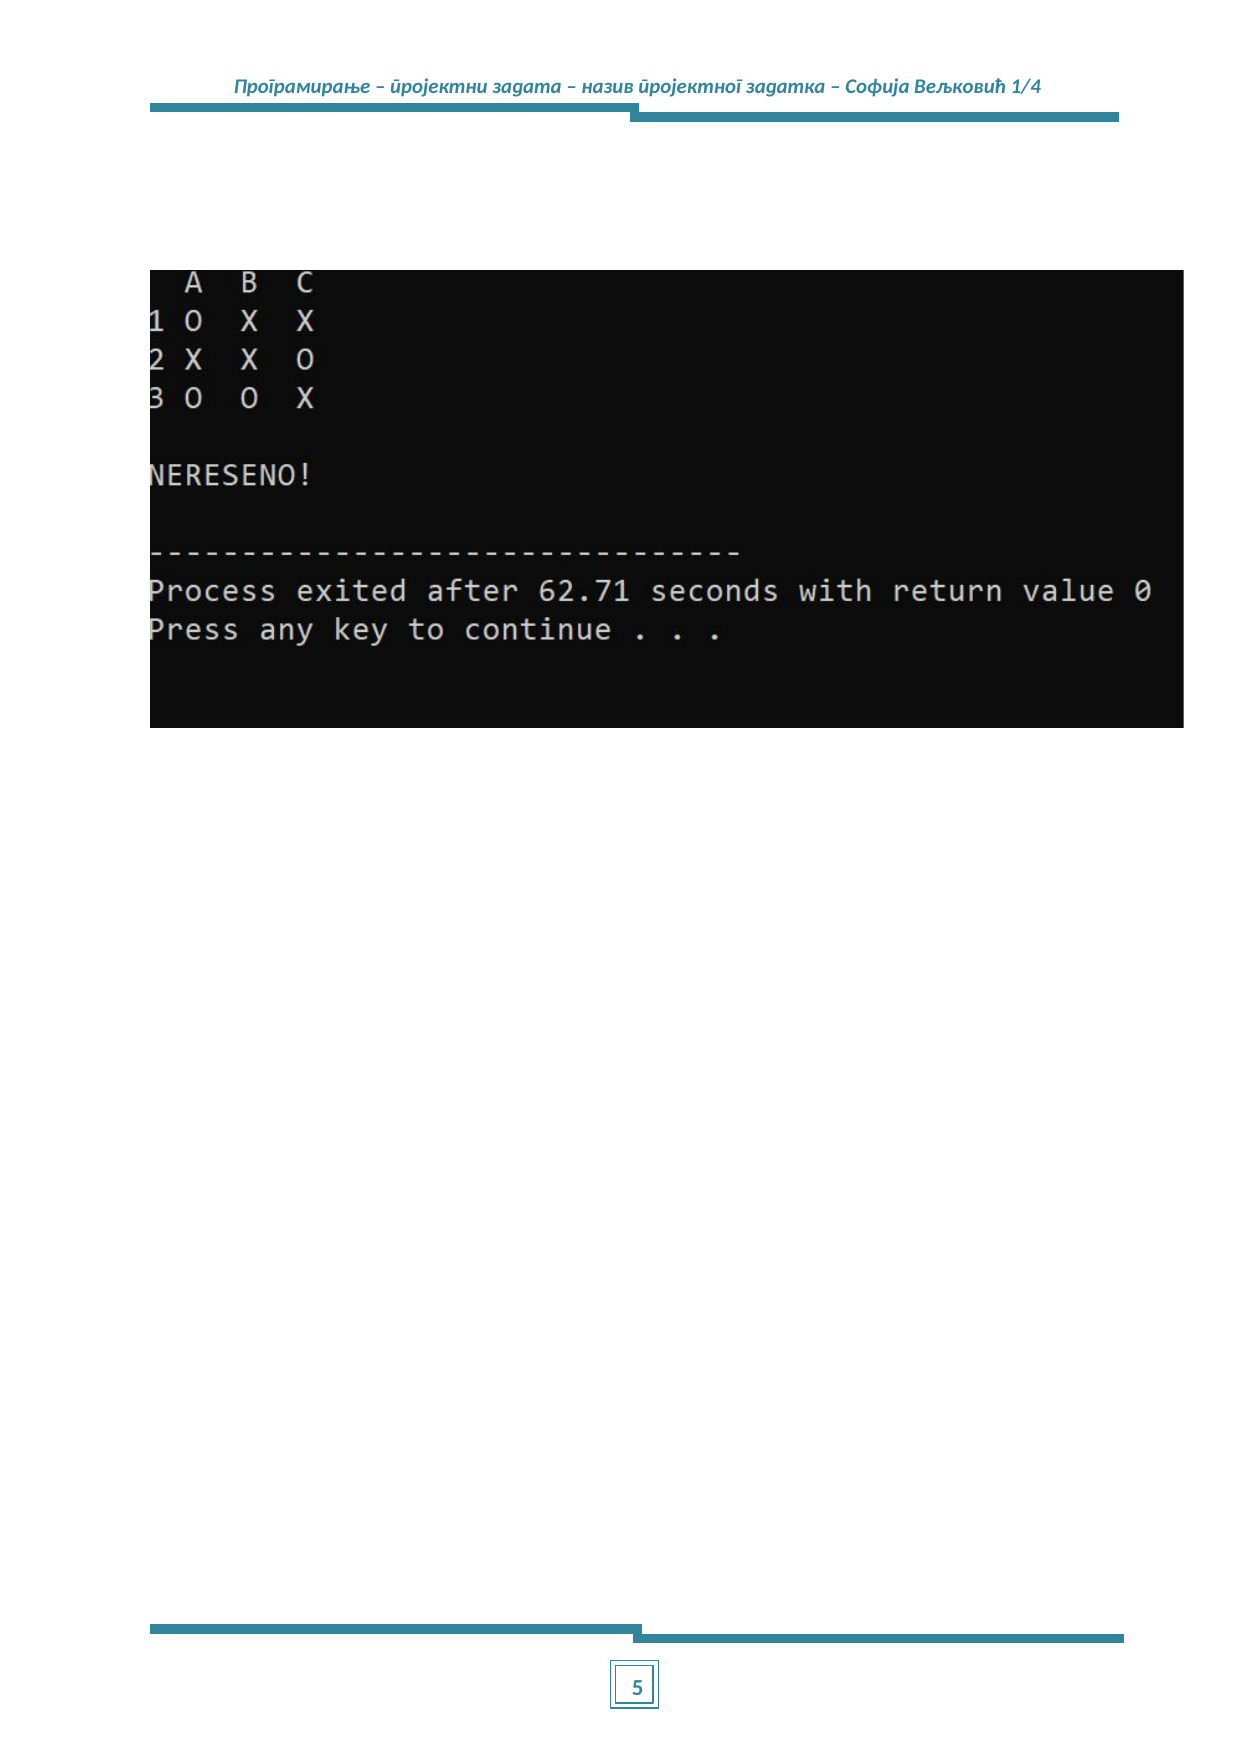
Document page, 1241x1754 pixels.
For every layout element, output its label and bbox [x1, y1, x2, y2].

picture [150, 270, 1184, 728]
